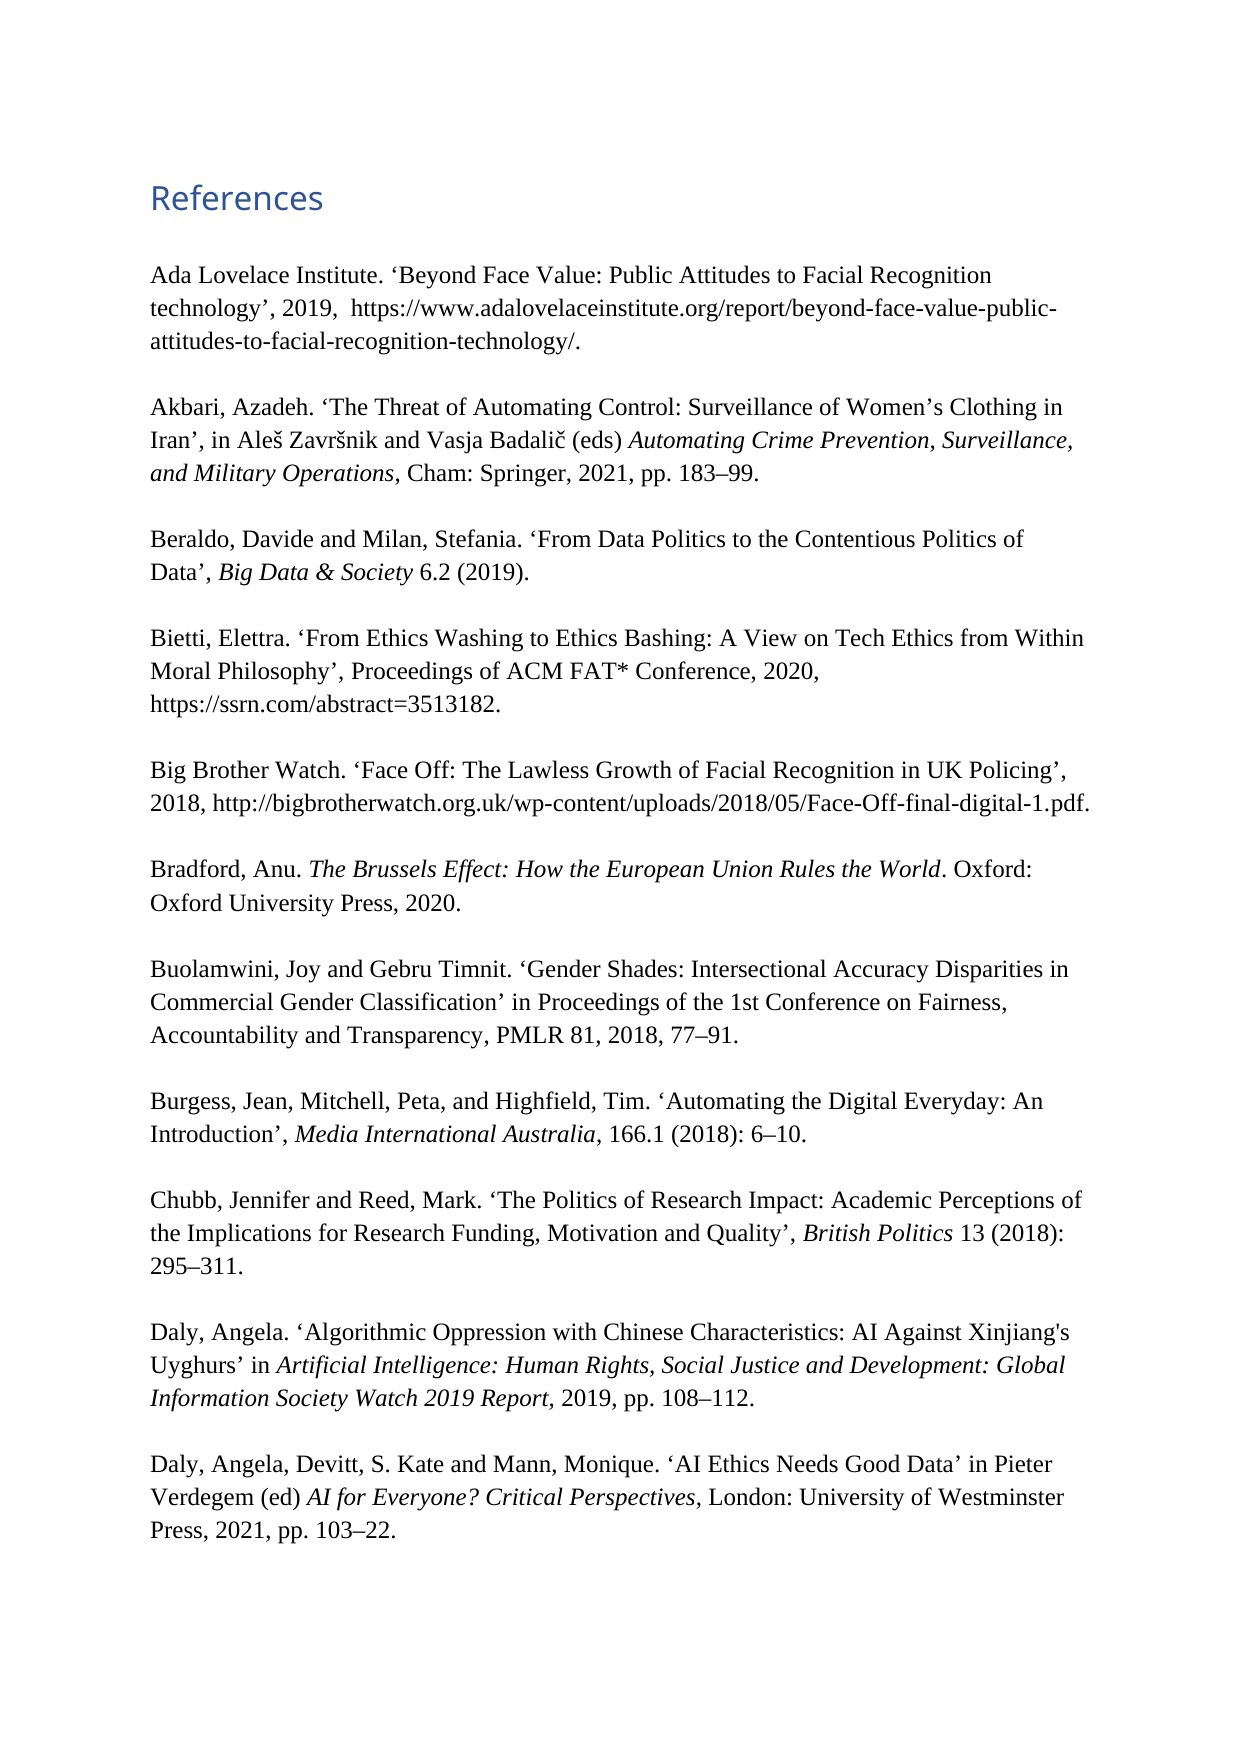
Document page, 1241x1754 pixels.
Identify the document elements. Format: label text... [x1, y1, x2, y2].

text Chubb, Jennifer and Reed, Mark. ‘The Politics of Research Impact: Academic Perceptions of the Implications for Research Funding, Motivation and Quality’, British Politics 13 (2018): 295–311. [150, 1185, 1090, 1279]
text Buolamwini, Joy and Gebru Timnit. ‘Gender Shades: Intersectional Accuracy Disparities in Commercial Gender Classification’ in Proceedings of the 1st Conference on Fairness, Accountability and Transparency, PMLR 81, 2018, 77–91. [150, 954, 1090, 1048]
text Bietti, Elettra. ‘From Ethics Washing to Ethics Bashing: A View on Tech Ethics from Within Moral Philosophy’, Proceedings of ACM FAT* Conference, 2020, https://ssrn.com/abstract=3513182. [150, 623, 1090, 718]
text Burgess, Jean, Mitchell, Peta, and Highfield, Tim. ‘Automating the Digital Everyday: An Introduction’, Media International Australia, 166.1 (2018): 6–10. [150, 1086, 1090, 1147]
text Bradford, Anu. The Brussels Effect: How the European Union Rules the World. Oxford: Oxford University Press, 2020. [150, 854, 1090, 916]
text Big Brother Watch. ‘Face Off: The Lawless Growth of Facial Recognition in UK Policing’, 2018, http://bigbrotherwatch.org.uk/wp-content/uploads/2018/05/Face-Off-final-digital-1.pdf. [150, 756, 1090, 817]
text Daly, Angela, Devitt, S. Kate and Mann, Monique. ‘AI Ethics Needs Good Data’ in Pieter Verdegem (ed) AI for Everyone? Critical Perspectives, London: University of Westminster Press, 2021, pp. 103–22. [150, 1449, 1090, 1544]
text Ada Lovelace Institute. ‘Beyond Face Value: Public Attitudes to Facial Recognition technology’, 2019, https://www.adalovelaceinstitute.org/report/beyond-face-value-public-attitudes-to-facial-recognition-technology/. [150, 260, 1090, 355]
text Daly, Angela. ‘Algorithmic Oppression with Chinese Characteristics: AI Against Xinjiang's Uyghurs’ in Artificial Intelligence: Human Rights, Social Justice and Development: Global Information Society Watch 2019 Report, 2019, pp. 108–112. [150, 1317, 1090, 1412]
text Akbari, Azadeh. ‘The Threat of Automating Control: Surveillance of Women’s Clothing in Iran’, in Aleš Završnik and Vasja Badalič (eds) Automating Crime Prevention, Surveillance, and Military Operations, Cham: Springer, 2021, pp. 183–99. [150, 392, 1090, 487]
text Beraldo, Davide and Milan, Stefania. ‘From Data Politics to the Contentious Politics of Data’, Big Data & Society 6.2 (2019). [150, 524, 1090, 586]
subtitle References [150, 175, 1090, 220]
